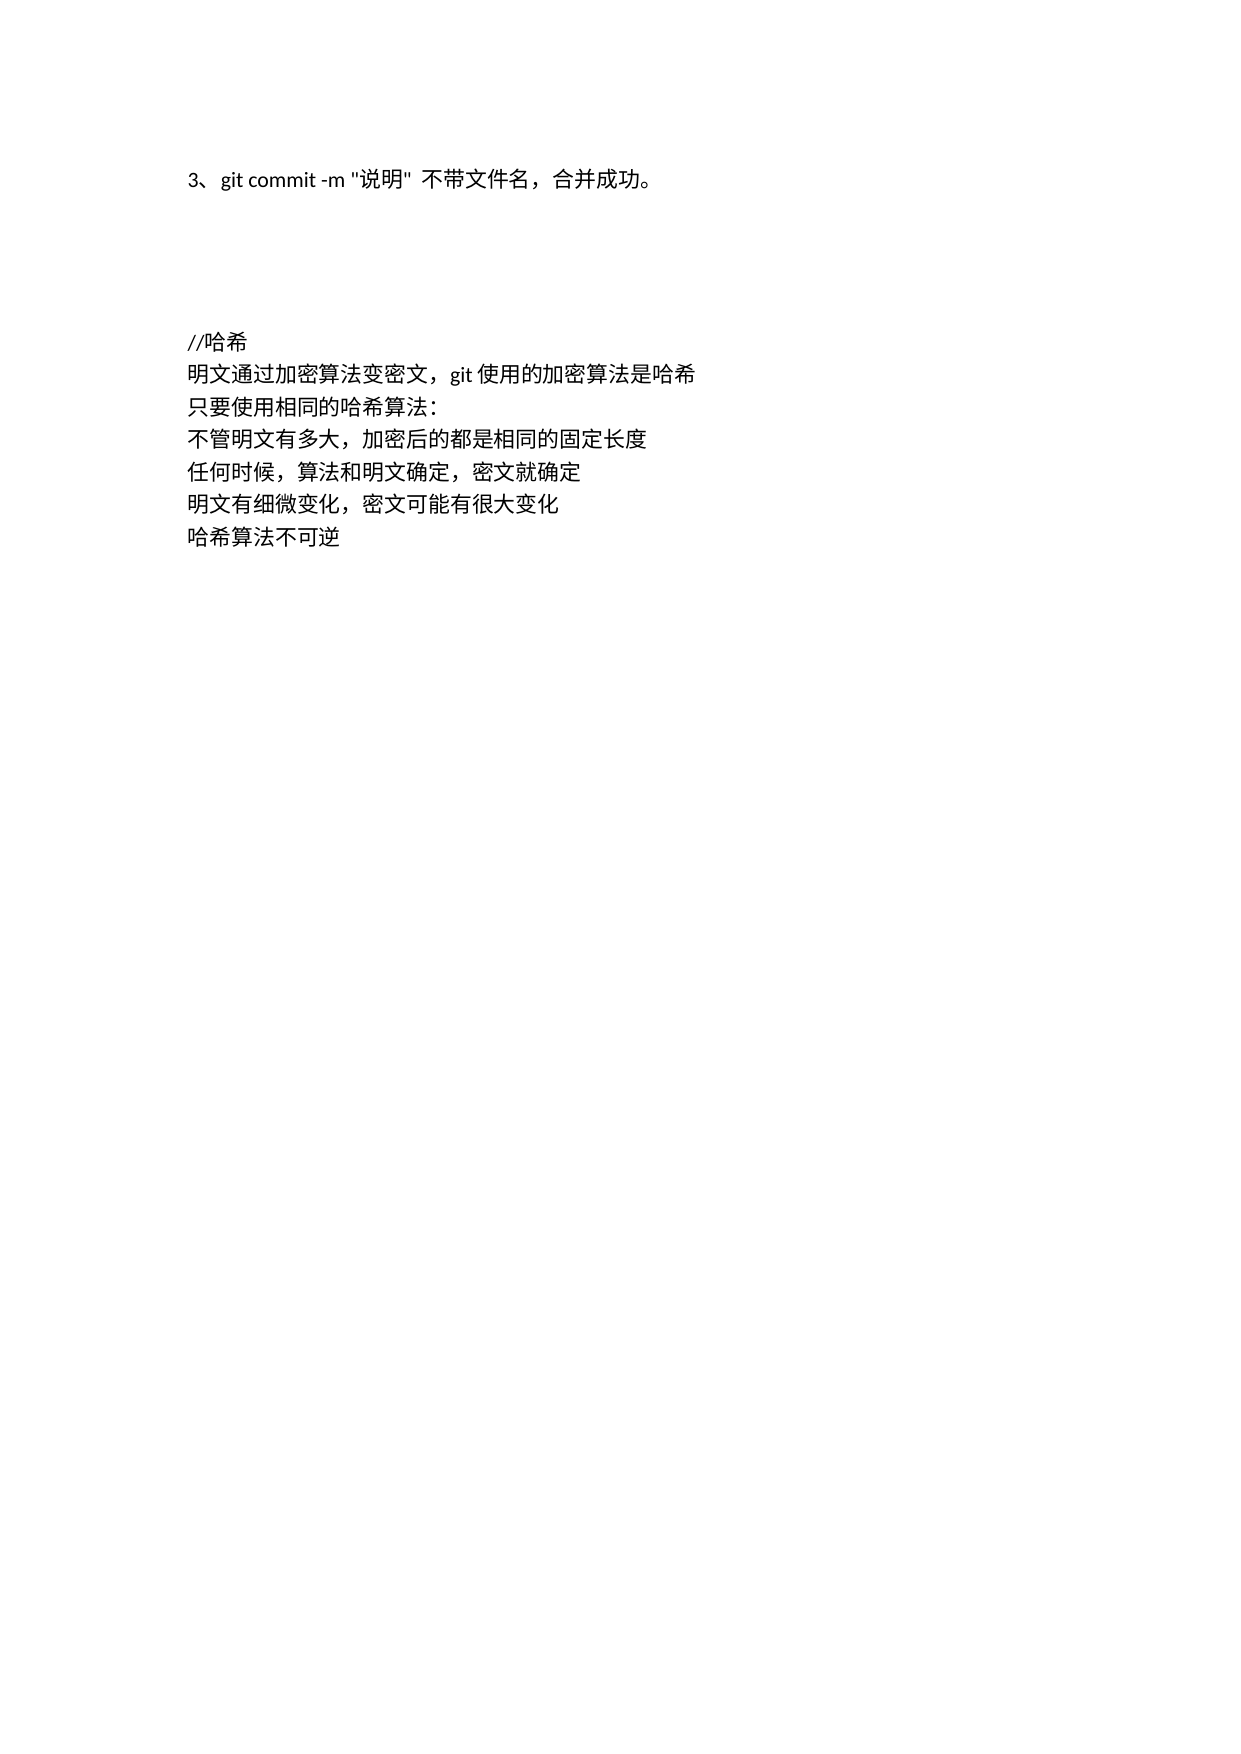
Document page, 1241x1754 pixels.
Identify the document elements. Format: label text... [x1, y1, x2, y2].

text 任何时候，算法和明文确定，密文就确定 [187, 454, 1053, 487]
text 哈希算法不可逆 [187, 519, 1053, 552]
text 明文有细微变化，密文可能有很大变化 [187, 487, 1053, 519]
text 不管明文有多大，加密后的都是相同的固定长度 [187, 422, 1053, 454]
text 明文通过加密算法变密文，git使用的加密算法是哈希 [187, 357, 1053, 389]
text 只要使用相同的哈希算法： [187, 389, 1053, 422]
text //哈希 [187, 324, 1053, 357]
text 3、git commit -m "说明" 不带文件名，合并成功。 [187, 162, 1053, 194]
